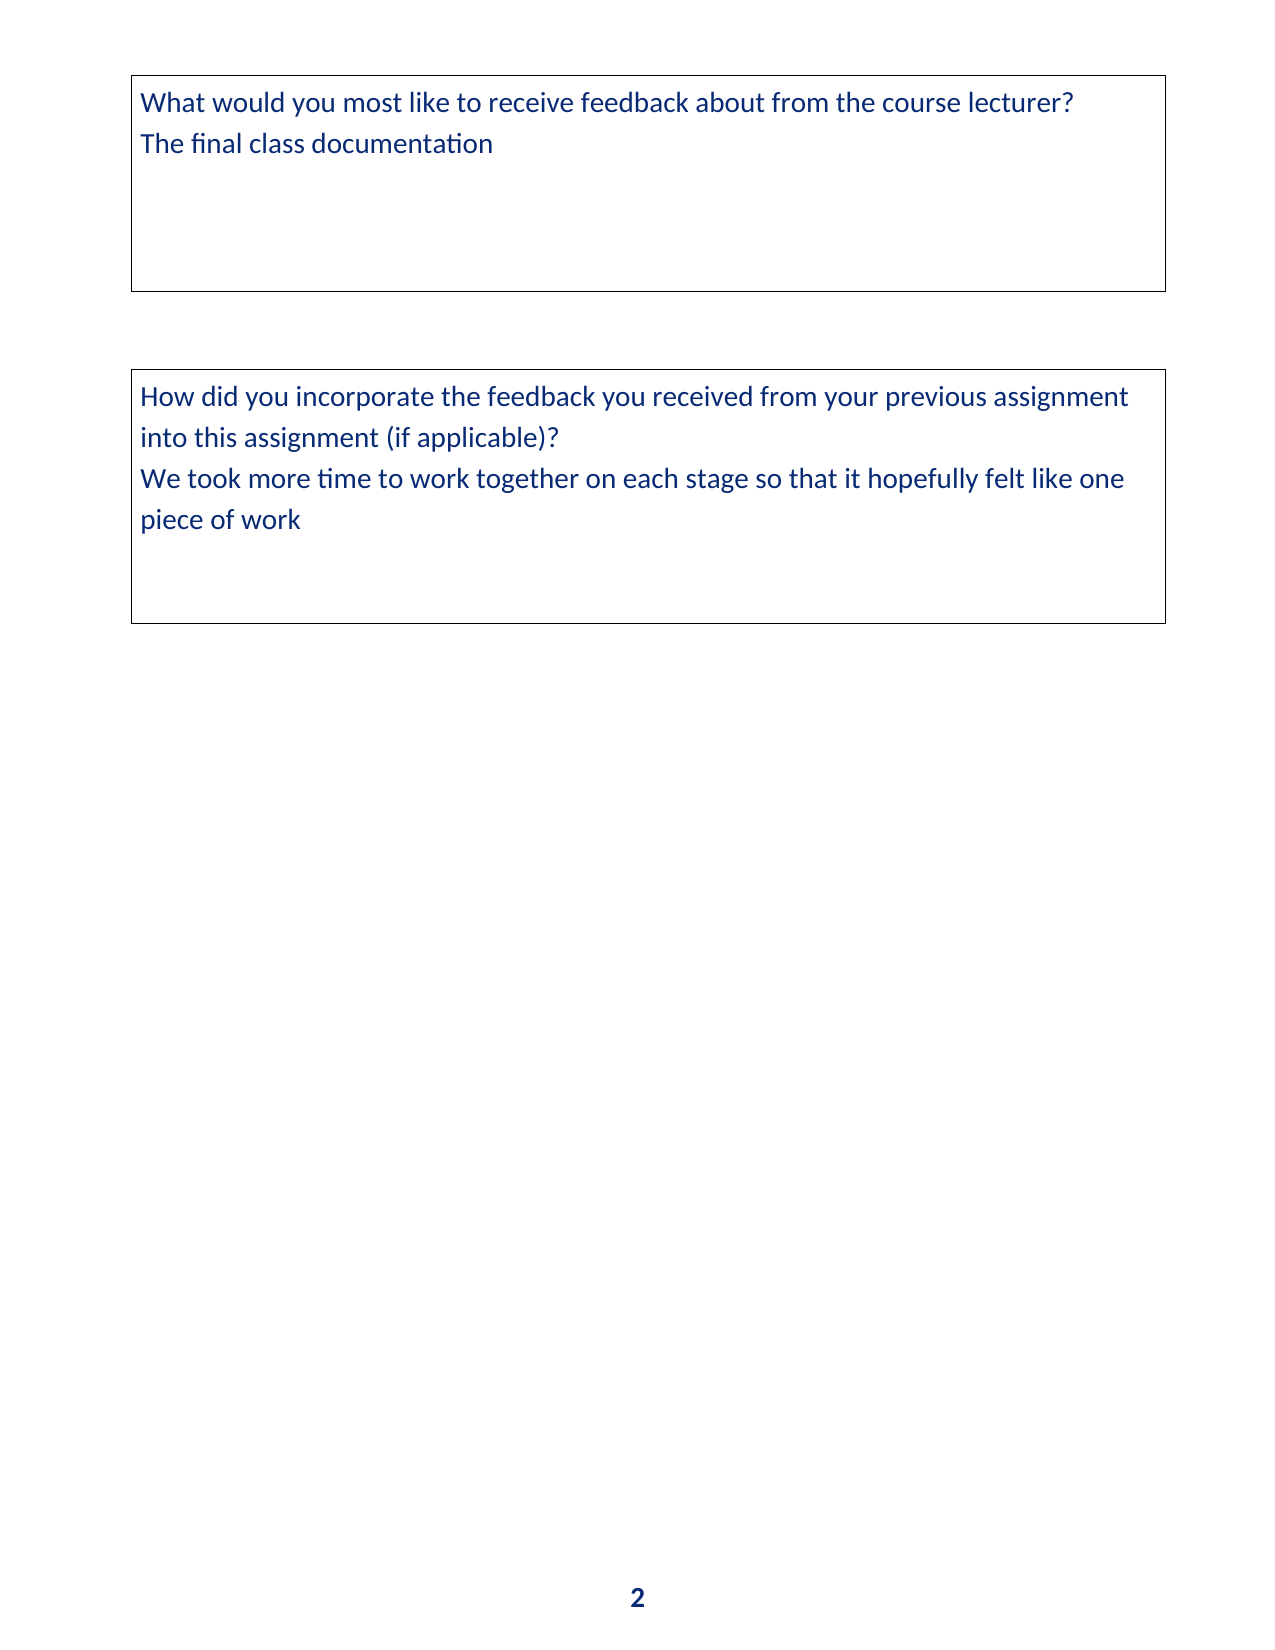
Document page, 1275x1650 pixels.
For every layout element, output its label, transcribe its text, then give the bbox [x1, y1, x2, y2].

table_header What would you most like to receive feedback about from the course lecturer? The final class documentation [132, 76, 1165, 291]
table_header How did you incorporate the feedback you received from your previous assignment into this assignment (if applicable)? We took more time to work together on each stage so that it hopefully felt like one piece of work [132, 370, 1165, 623]
